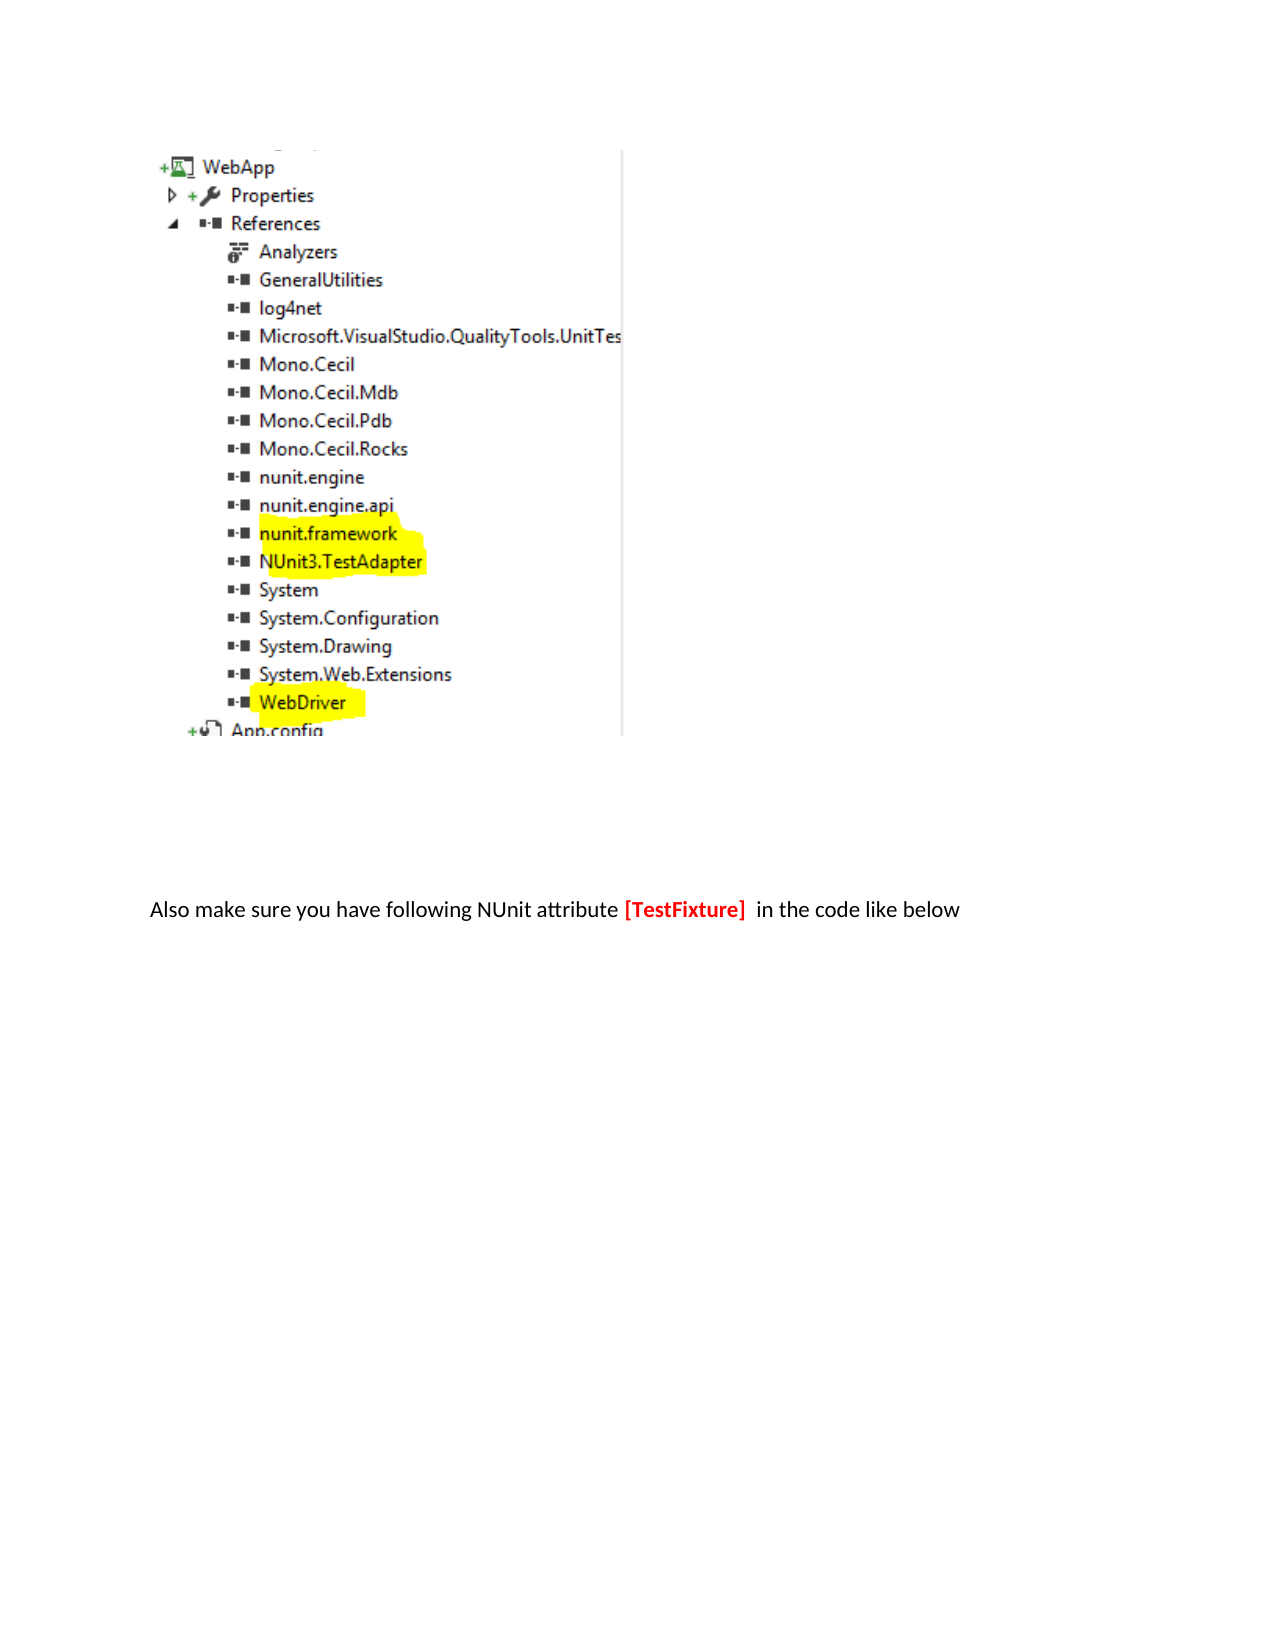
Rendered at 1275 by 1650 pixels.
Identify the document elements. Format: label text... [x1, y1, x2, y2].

text Also make sure you have following NUnit attribute [TestFixture] in the code like below [150, 895, 1125, 923]
picture [150, 150, 624, 736]
